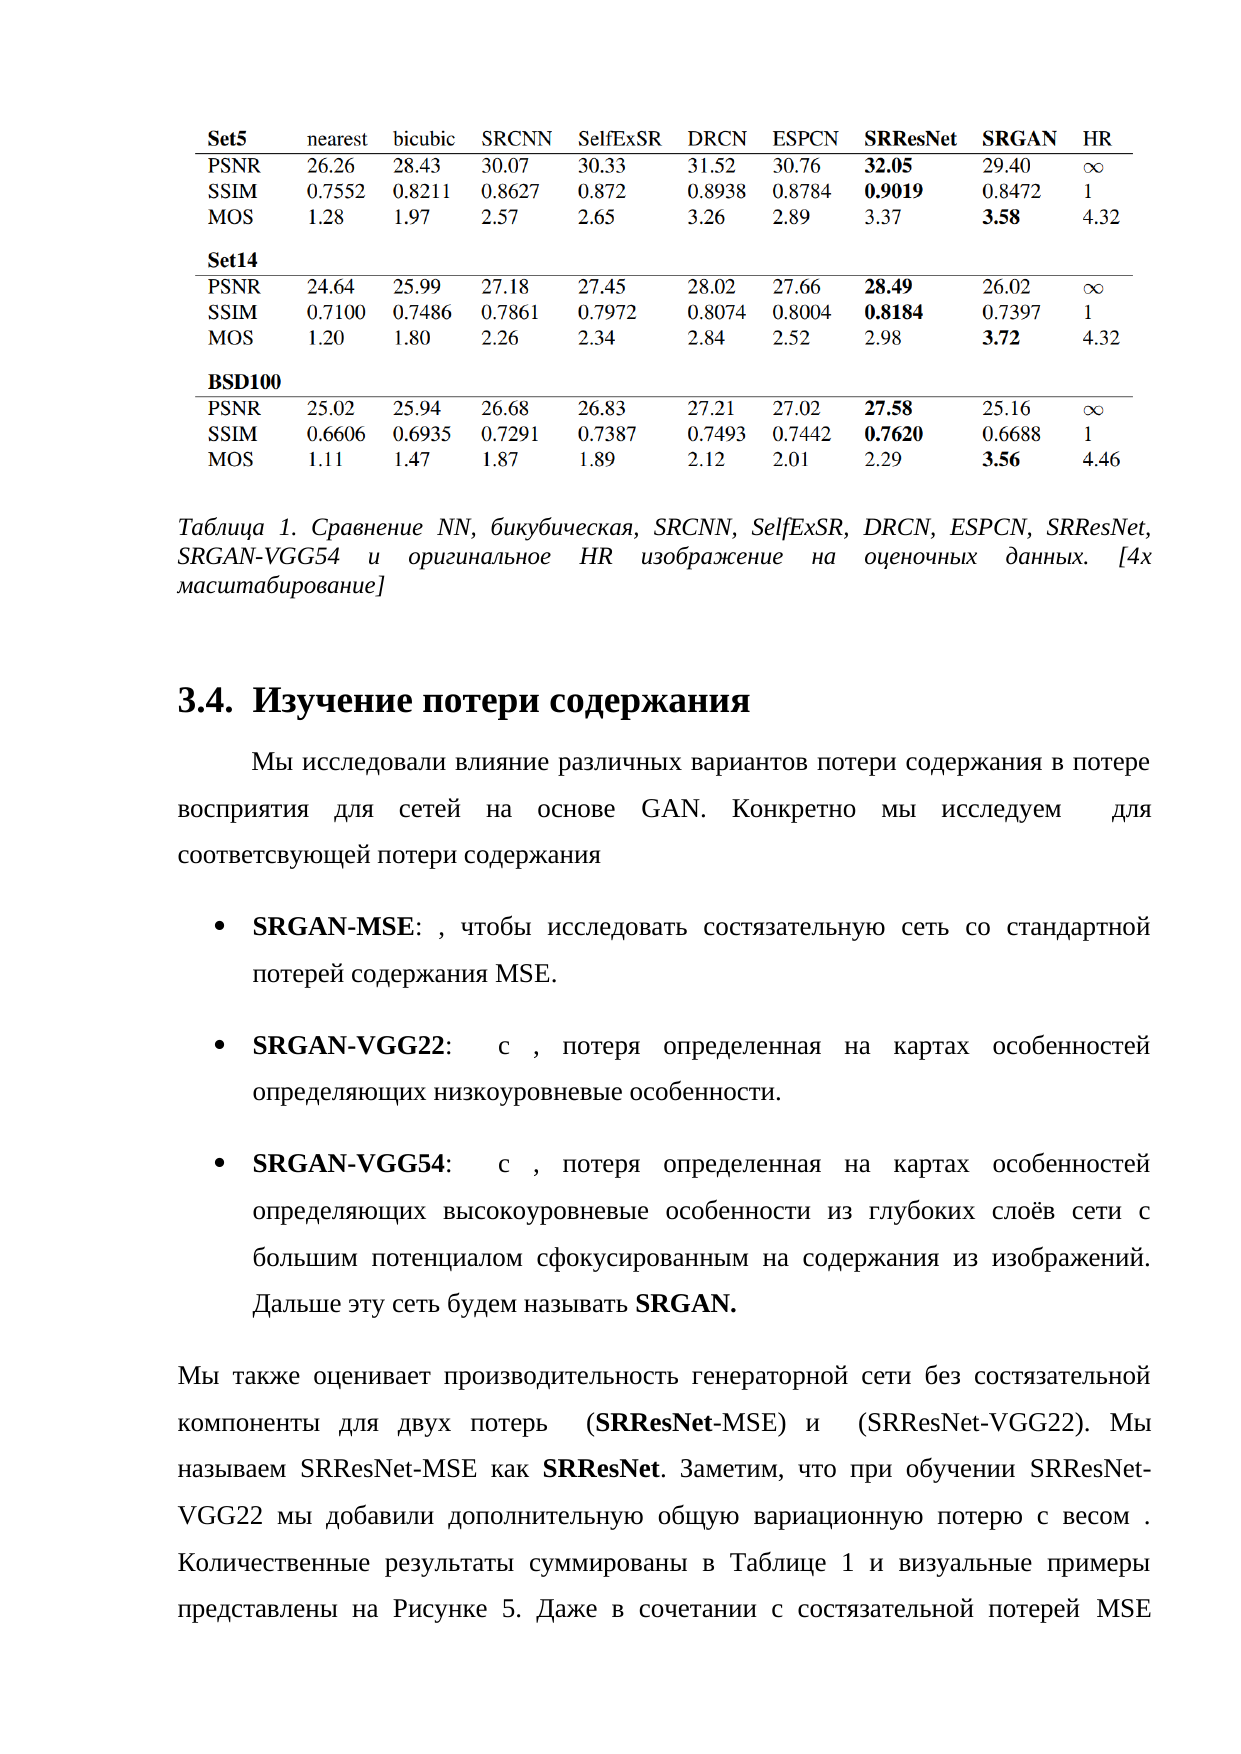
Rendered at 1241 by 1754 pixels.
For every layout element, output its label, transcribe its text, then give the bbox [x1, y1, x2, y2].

text Таблица 2. Сравнение NN, бикубическая, SRCNN, SelfExSR, DRCN, ESPCN, SRResNet, SRGAN-VGG54 и оригинальное HR изображение на оценочных данных. [4x масштабирование] [177, 512, 1152, 598]
text Мы исследовали влияние различных вариантов потери содержания в потере восприятия для сетей на основе GAN. Конкретно мы исследуем для соответсвующей потери содержания [177, 745, 1152, 870]
text 3.4. Изучение потери содержания [177, 677, 1152, 720]
list SRGAN-VGG54: с , потеря определенная на картах особенностей определяющих высокоуровневые особенности из глубоких слоёв сети с большим потенциалом сфокусированным на содержания из изображений. Дальше эту сеть будем называть SRGAN. [215, 1147, 1152, 1318]
list SRGAN-MSE: , чтобы исследовать состязательную сеть со стандартной потерей содержания MSE. [215, 910, 1152, 988]
list SRGAN-VGG22: с , потеря определенная на картах особенностей определяющих низкоуровневые особенности. [215, 1029, 1152, 1107]
picture [177, 118, 1152, 488]
